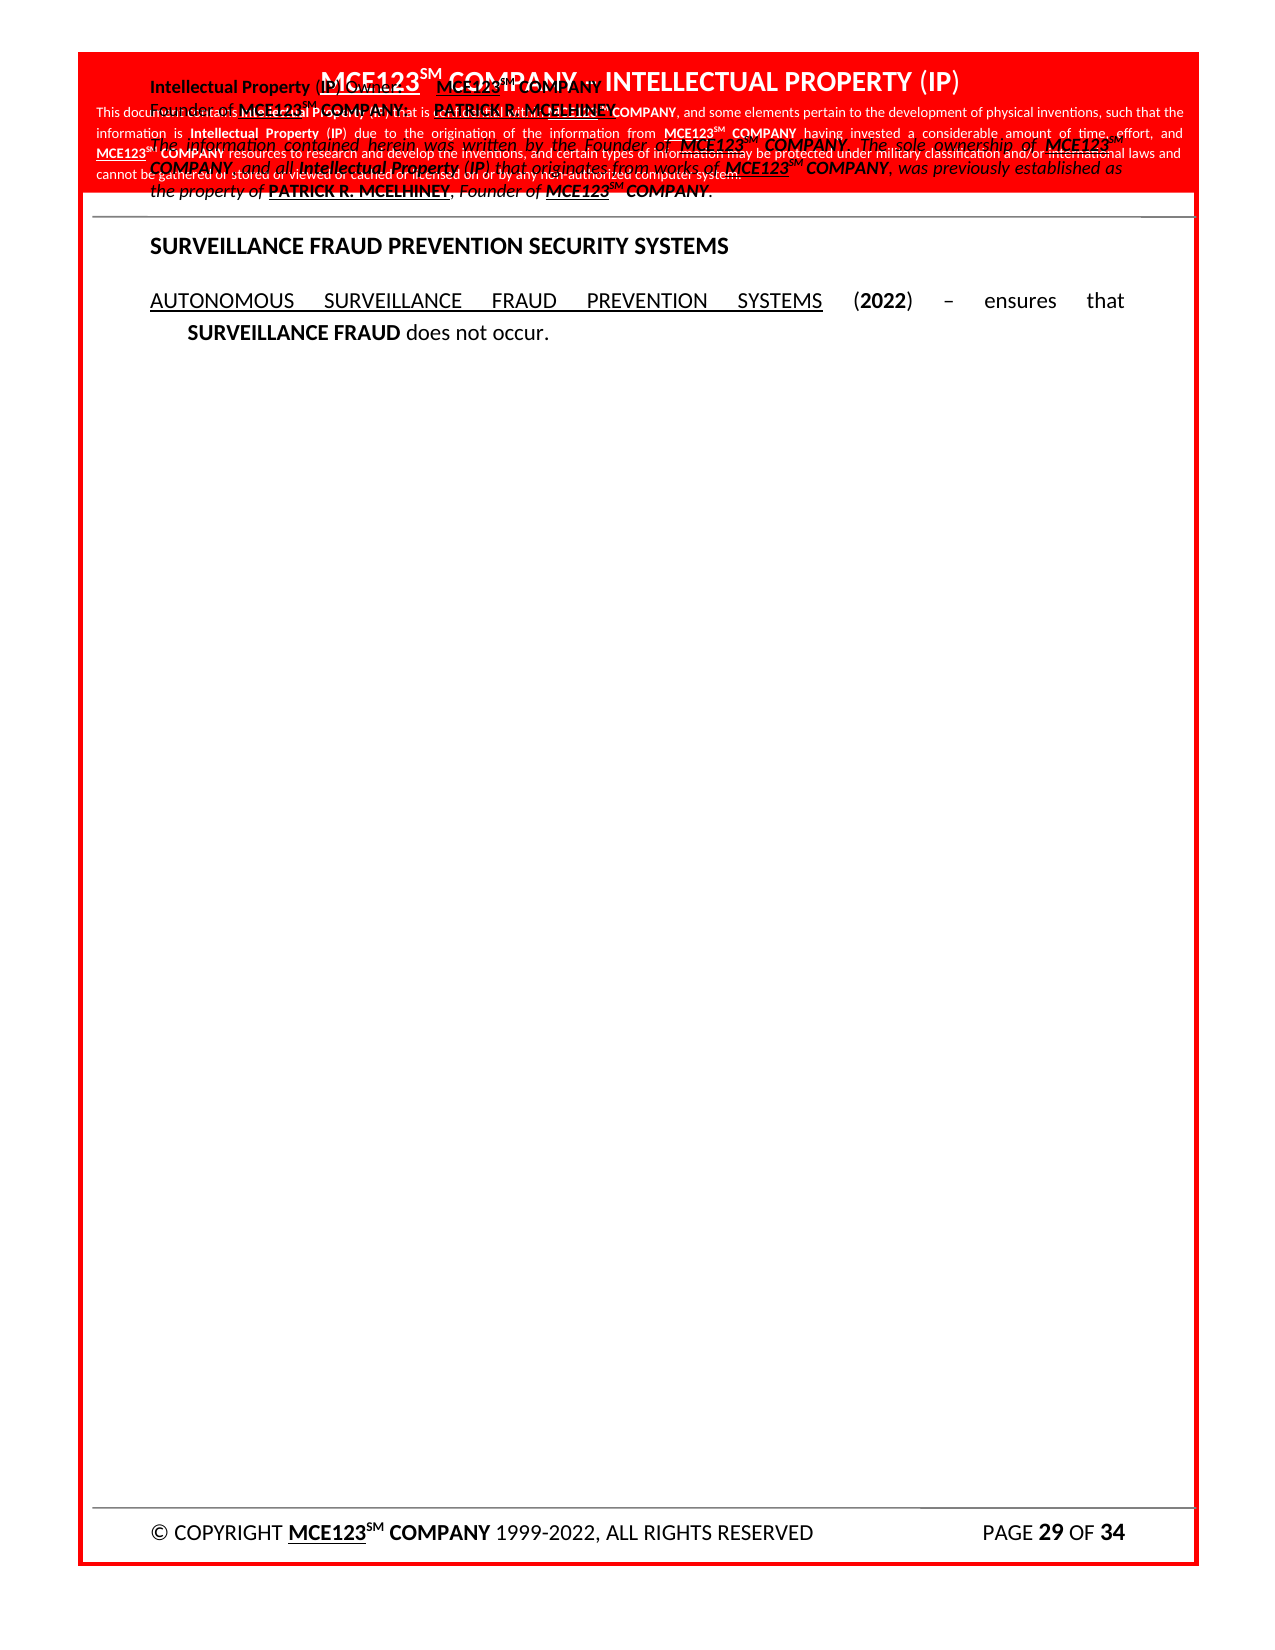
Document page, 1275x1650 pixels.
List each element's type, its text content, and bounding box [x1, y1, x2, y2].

text SURVEILLANCE FRAUD PREVENTION SECURITY SYSTEMS [150, 230, 1125, 261]
text AUTONOMOUS SURVEILLANCE FRAUD PREVENTION SYSTEMS (2022) – ensures that SURVEILLANCE FRAUD does not occur. [150, 286, 1125, 346]
